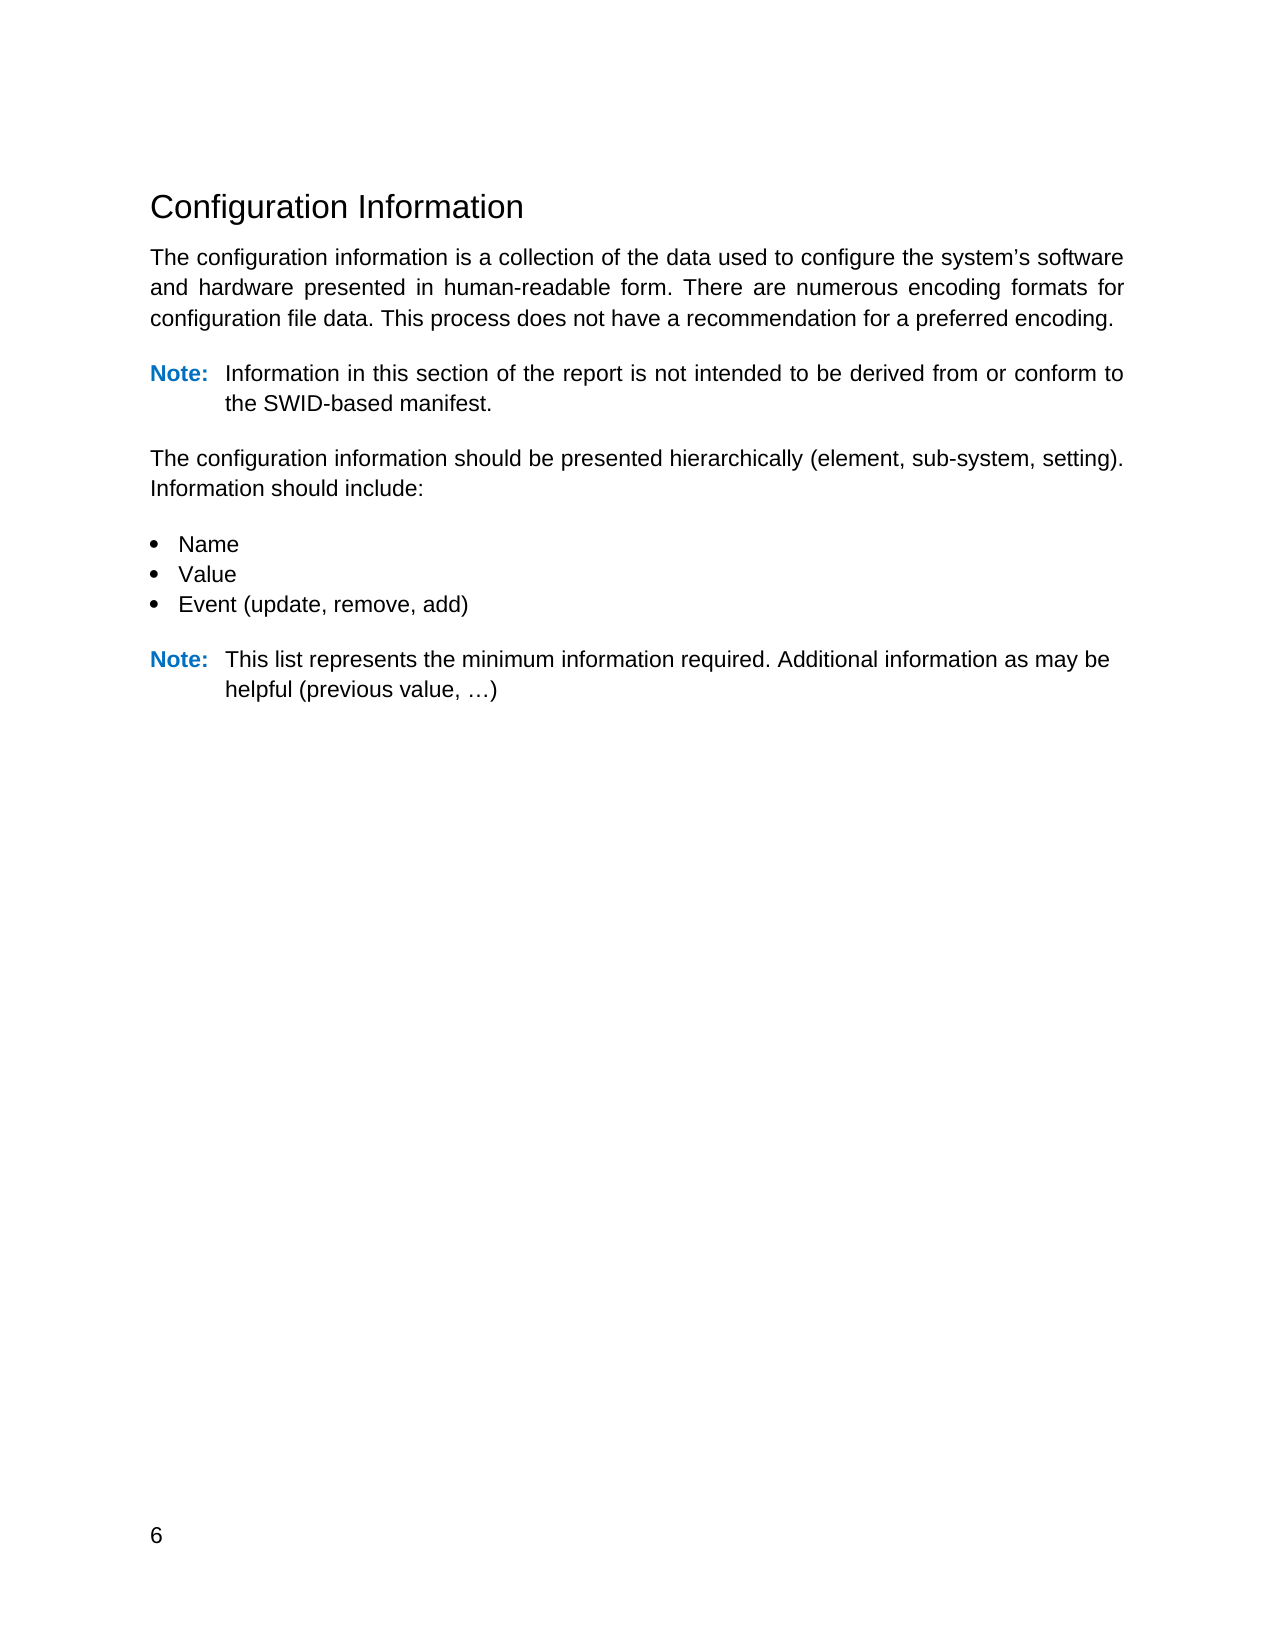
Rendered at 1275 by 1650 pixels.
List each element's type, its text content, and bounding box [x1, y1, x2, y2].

list Event (update, remove, add) [150, 591, 1125, 617]
list Name [150, 531, 1125, 557]
text The configuration information should be presented hierarchically (element, sub-system, setting). Information should include: [150, 445, 1125, 502]
list Value [150, 561, 1125, 587]
text Note: Information in this section of the report is not intended to be derived from or conform to the SWID-based manifest. [150, 360, 1125, 416]
text The configuration information is a collection of the data used to configure the system’s software and hardware presented in human-readable form. There are numerous encoding formats for configuration file data. This process does not have a recommendation for a preferred encoding. [150, 244, 1125, 331]
subtitle Configuration Information [150, 187, 1125, 226]
text Note: This list represents the minimum information required. Additional information as may be helpful (previous value, …) [150, 646, 1125, 703]
